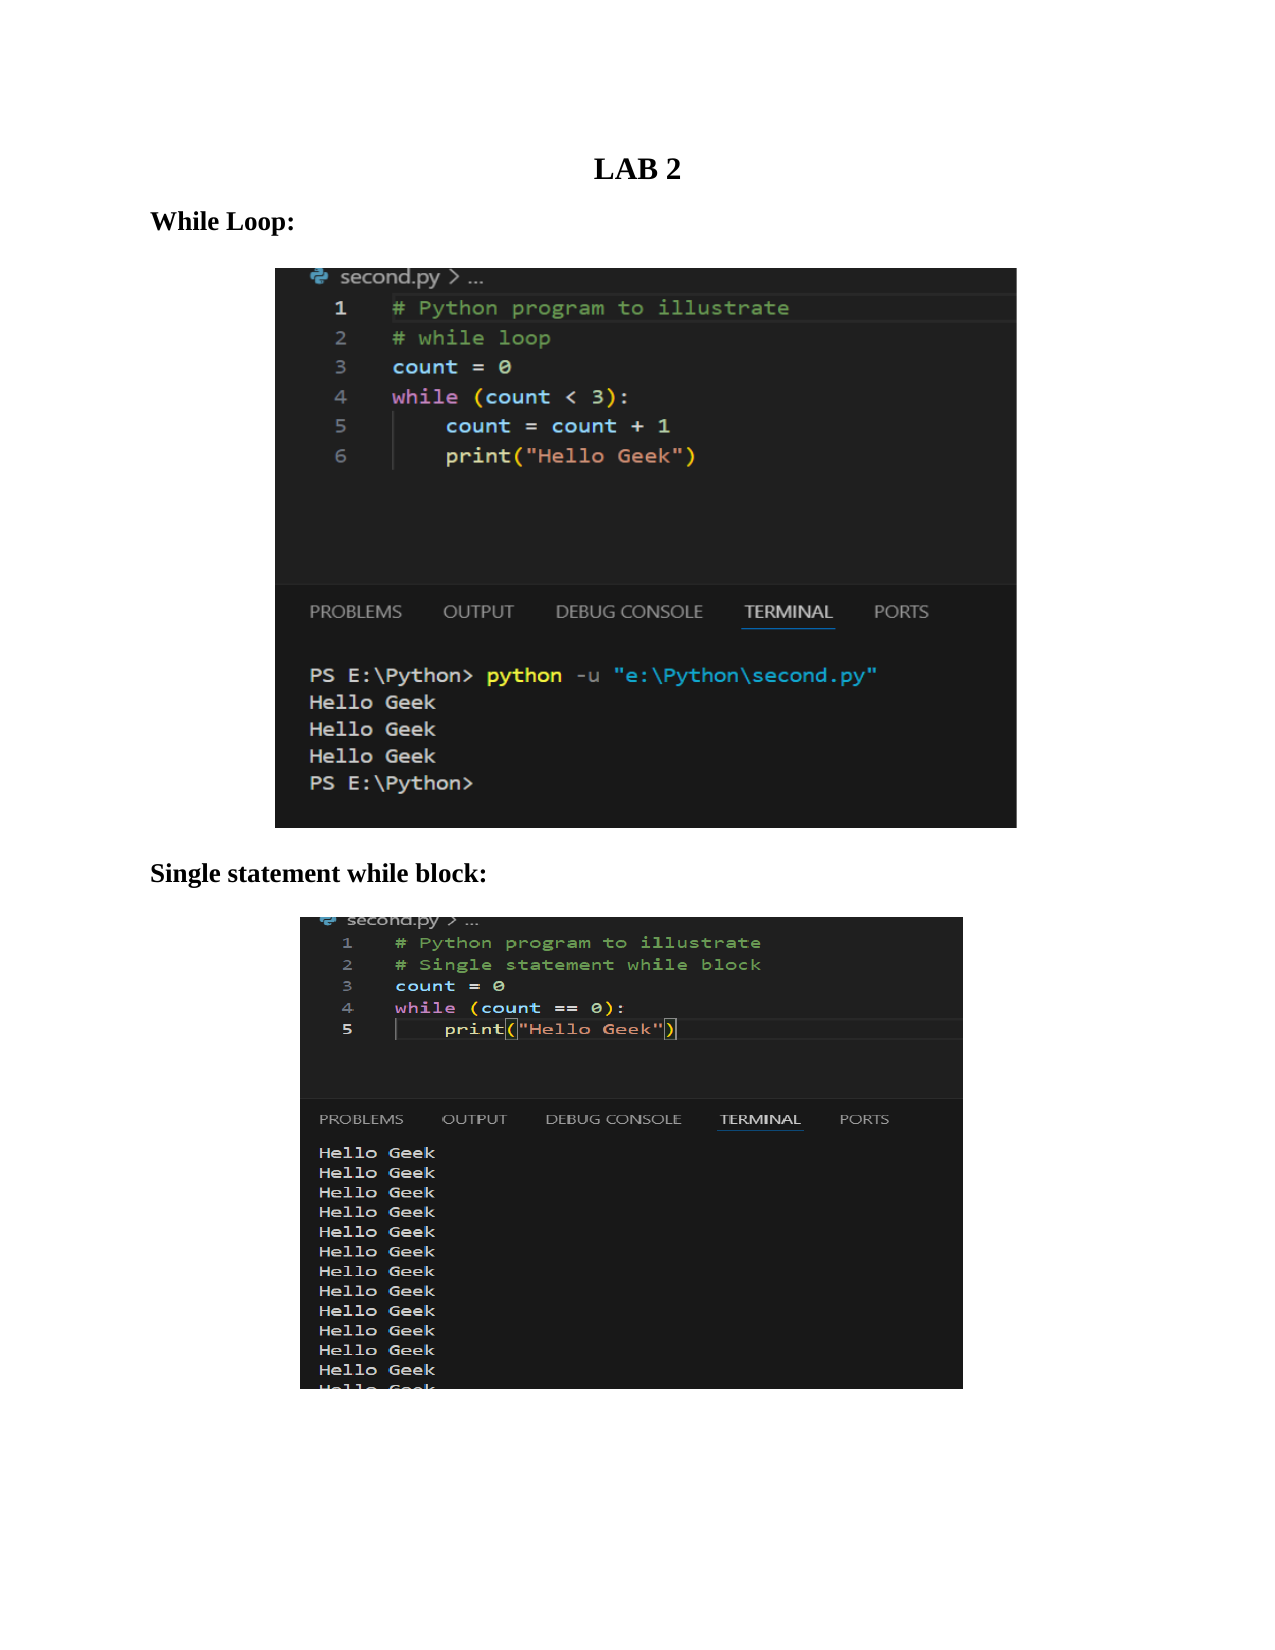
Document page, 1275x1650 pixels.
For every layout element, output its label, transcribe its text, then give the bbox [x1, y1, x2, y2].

picture [275, 268, 1017, 828]
picture [300, 917, 963, 1389]
text Single statement while block: [150, 857, 1125, 888]
text While Loop: [150, 205, 1125, 237]
text LAB 2 [150, 150, 1125, 186]
